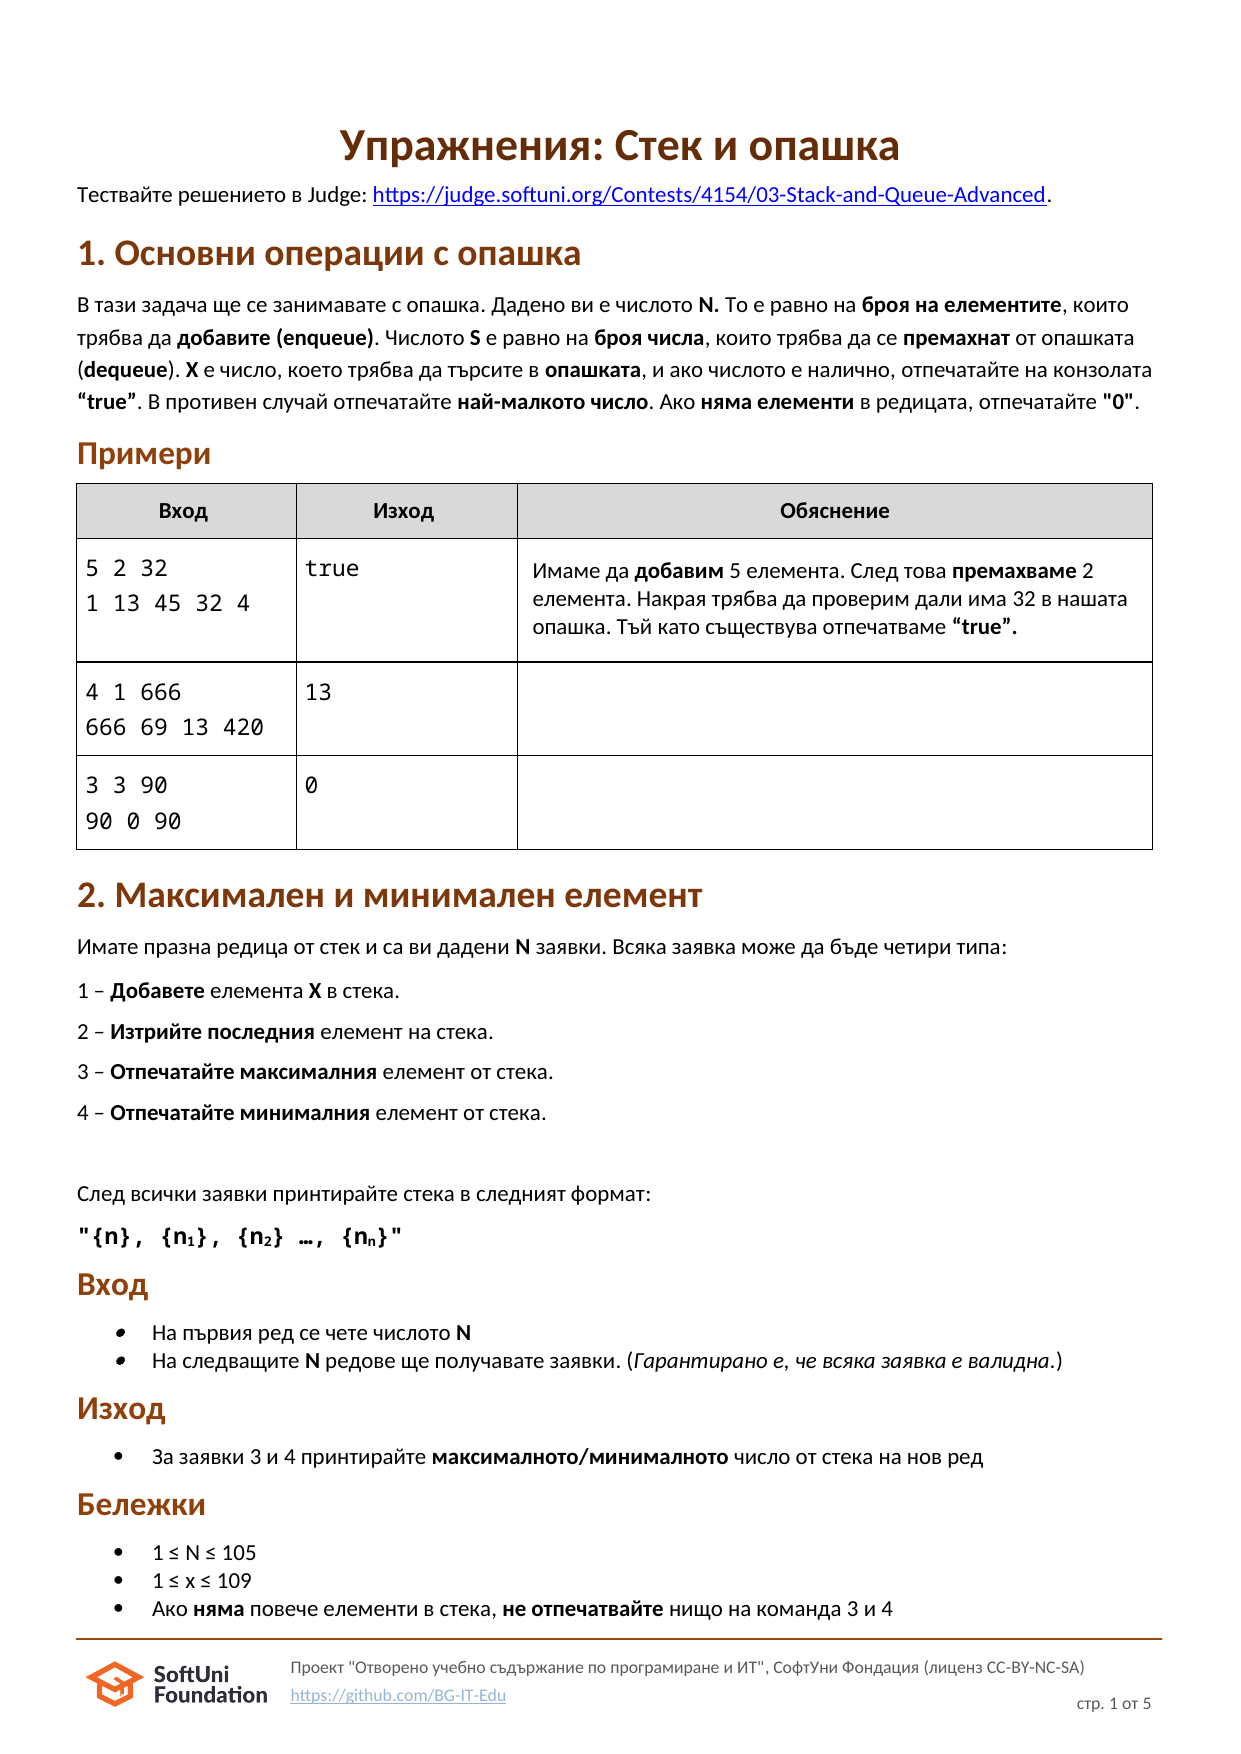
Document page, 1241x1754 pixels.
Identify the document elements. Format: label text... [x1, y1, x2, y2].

table_header Обяснение [518, 484, 1152, 538]
table_cell true [297, 539, 517, 661]
table_cell 13 [297, 663, 517, 755]
list За заявки 3 и 4 принтирайте максималното/минималното число от стека на нов ред [114, 1442, 1163, 1470]
subtitle Бележки [77, 1483, 1163, 1523]
text 3 – Отпечатайте максималния елемент от стека. [77, 1057, 1163, 1086]
subtitle Изход [77, 1387, 1163, 1428]
list 1 ≤ N ≤ 105 [114, 1538, 1163, 1566]
table_cell Имаме да добавим 5 елемента. След това премахваме 2 елемента. Накрая трябва да проверим дали има 32 в нашата опашка. Тъй като съществува отпечатваме “true”. [518, 539, 1152, 661]
table_cell 3 3 90 90 0 90 [77, 756, 296, 849]
text 4 – Отпечатайте минималния елемент от стека. [77, 1098, 1163, 1126]
text 1 – Добавете елемента X в стека. [77, 976, 1163, 1004]
subtitle Упражнения: Стек и опашка [77, 116, 1163, 172]
table_cell 5 2 32 1 13 45 32 4 [77, 539, 296, 661]
table_cell [518, 663, 1152, 755]
subtitle Примери [77, 432, 1163, 472]
text Имате празна редица от стек и са ви дадени N заявки. Всяка заявка може да бъде четири типа: [77, 932, 1163, 960]
text В тази задача ще се занимавате с опашка. Дадено ви е числото N. То е равно на броя на елементите, които трябва да добавите (enqueue). Числото S е равно на броя числа, които трябва да се премахнат от опашката (dequeue). X е число, което трябва да търсите в опашката, и ако числото е налично, отпечатайте на конзолата “true”. В противен случай отпечатайте най-малкото число. Ако няма елементи в редицата, отпечатайте "0". [77, 290, 1163, 415]
subtitle Основни операции с опашка [77, 229, 1163, 275]
table_cell 0 [297, 756, 517, 849]
text След всички заявки принтирайте стека в следният формат: [77, 1179, 1163, 1207]
subtitle Вход [77, 1263, 1163, 1304]
list На следващите N редове ще получавате заявки. (Гарантирано е, че всяка заявка е валидна.) [114, 1346, 1163, 1374]
picture [85, 1661, 267, 1707]
list На първия ред се чете числото N [114, 1318, 1163, 1346]
table_cell [518, 756, 1152, 849]
list Ако няма повече елементи в стека, не отпечатвайте нищо на команда 3 и 4 [114, 1594, 1163, 1622]
text "{n}, {n1}, {n2} …, {nn}" [77, 1219, 1163, 1251]
table_header Вход [77, 484, 296, 538]
list 1 ≤ x ≤ 109 [114, 1566, 1163, 1594]
text 2 – Изтрийте последния елемент на стека. [77, 1017, 1163, 1045]
table_cell 4 1 666 666 69 13 420 [77, 663, 296, 755]
table_header Изход [297, 484, 517, 538]
subtitle Максимален и минимален елемент [77, 871, 1163, 917]
text Тествайте решението в Judge: https://judge.softuni.org/Contests/4154/03-Stack-and-Queue-Advanced. [77, 181, 1163, 208]
